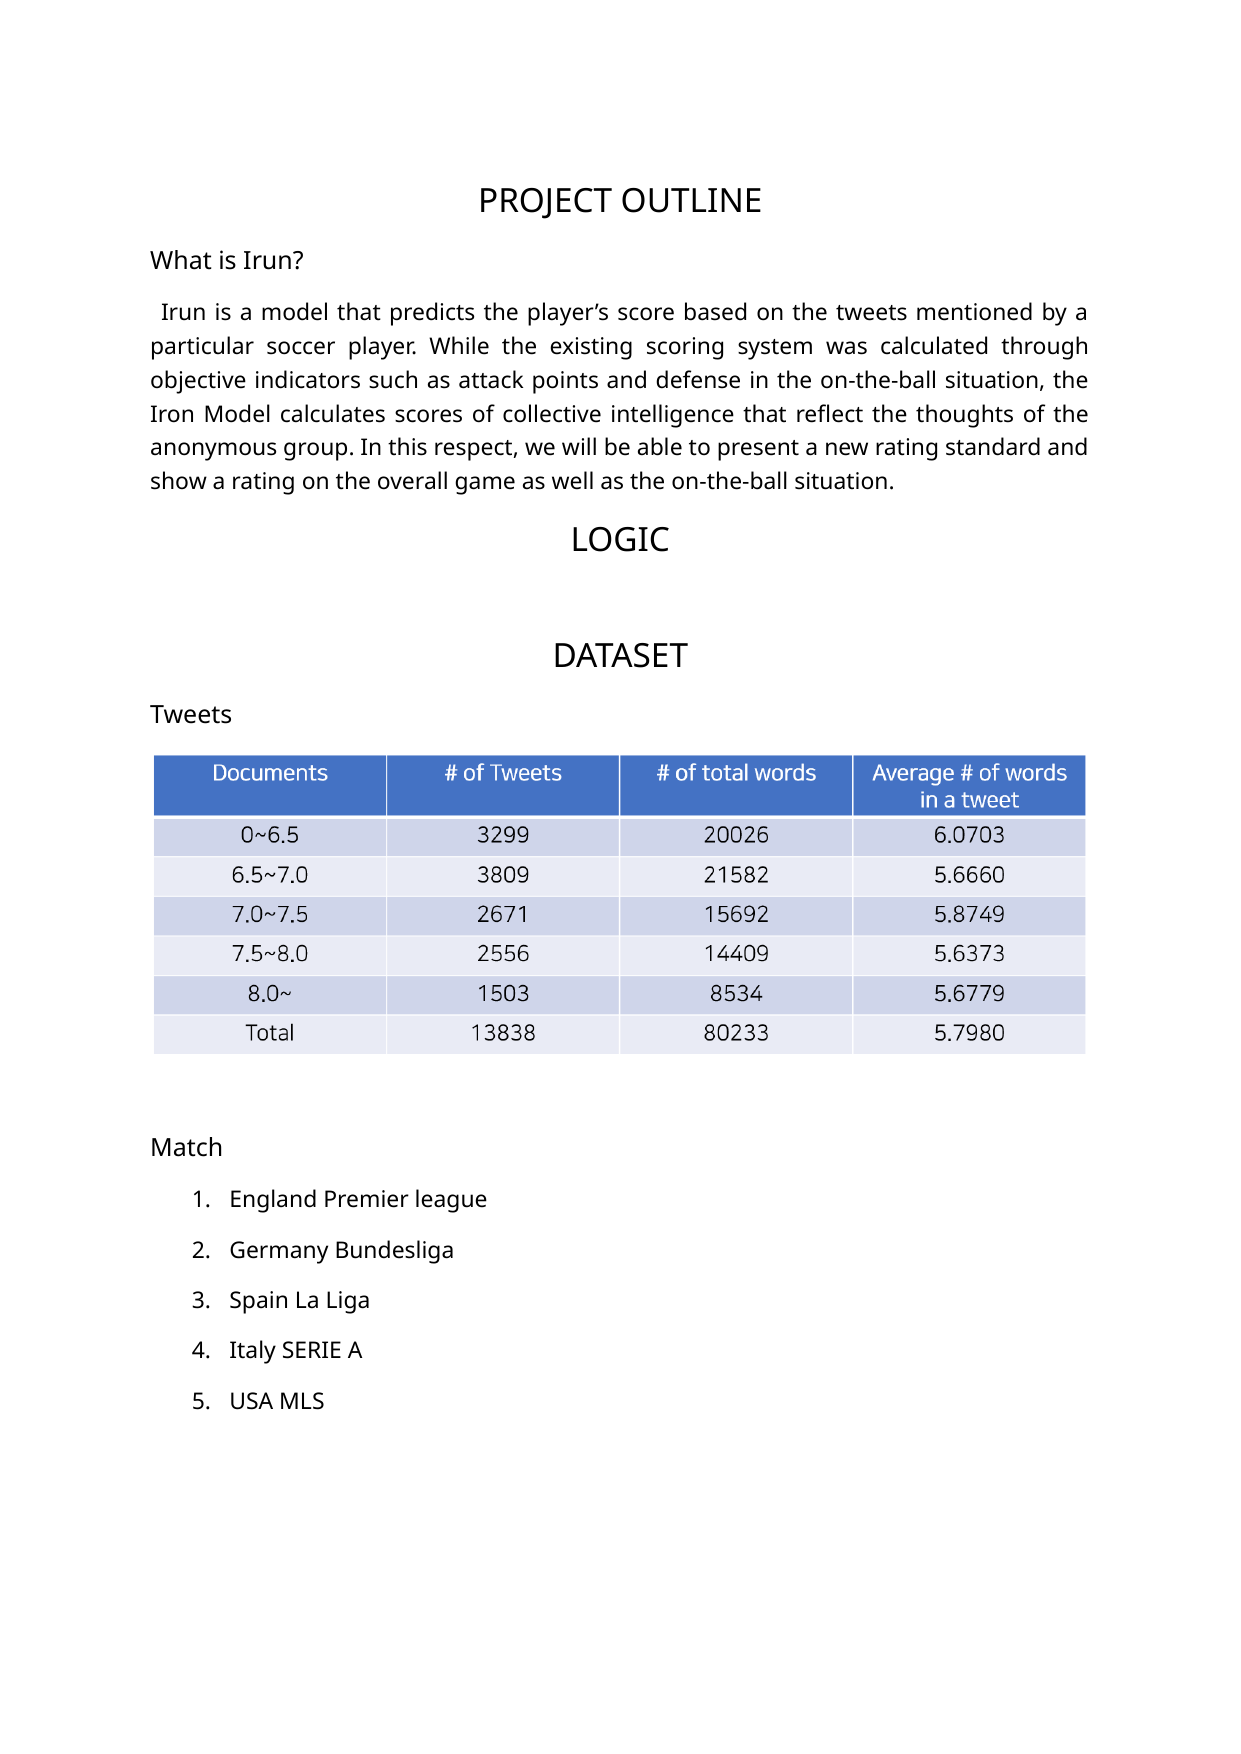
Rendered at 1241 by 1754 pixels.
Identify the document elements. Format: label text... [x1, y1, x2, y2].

list USA MLS [192, 1385, 1090, 1416]
text LOGIC [150, 515, 1090, 561]
list Germany Bundesliga [192, 1233, 1090, 1265]
list Spain La Liga [192, 1284, 1090, 1315]
text What is Irun? [150, 243, 1090, 277]
text PROJECT OUTLINE [150, 177, 1090, 223]
text Irun is a model that predicts the player’s score based on the tweets mentioned by a particular soccer player. While the existing scoring system was calculated through objective indicators such as attack points and defense in the on-the-ball situation, the Iron Model calculates scores of collective intelligence that reflect the thoughts of the anonymous group. In this respect, we will be able to present a new rating standard and show a rating on the overall game as well as the on-the-ball situation. [150, 296, 1090, 496]
text Match [150, 1130, 1090, 1164]
picture [150, 750, 1091, 1058]
list Italy SERIE A [192, 1334, 1090, 1366]
text DATASET [150, 631, 1090, 677]
list England Premier league [192, 1183, 1090, 1214]
text Tweets [150, 697, 1090, 731]
